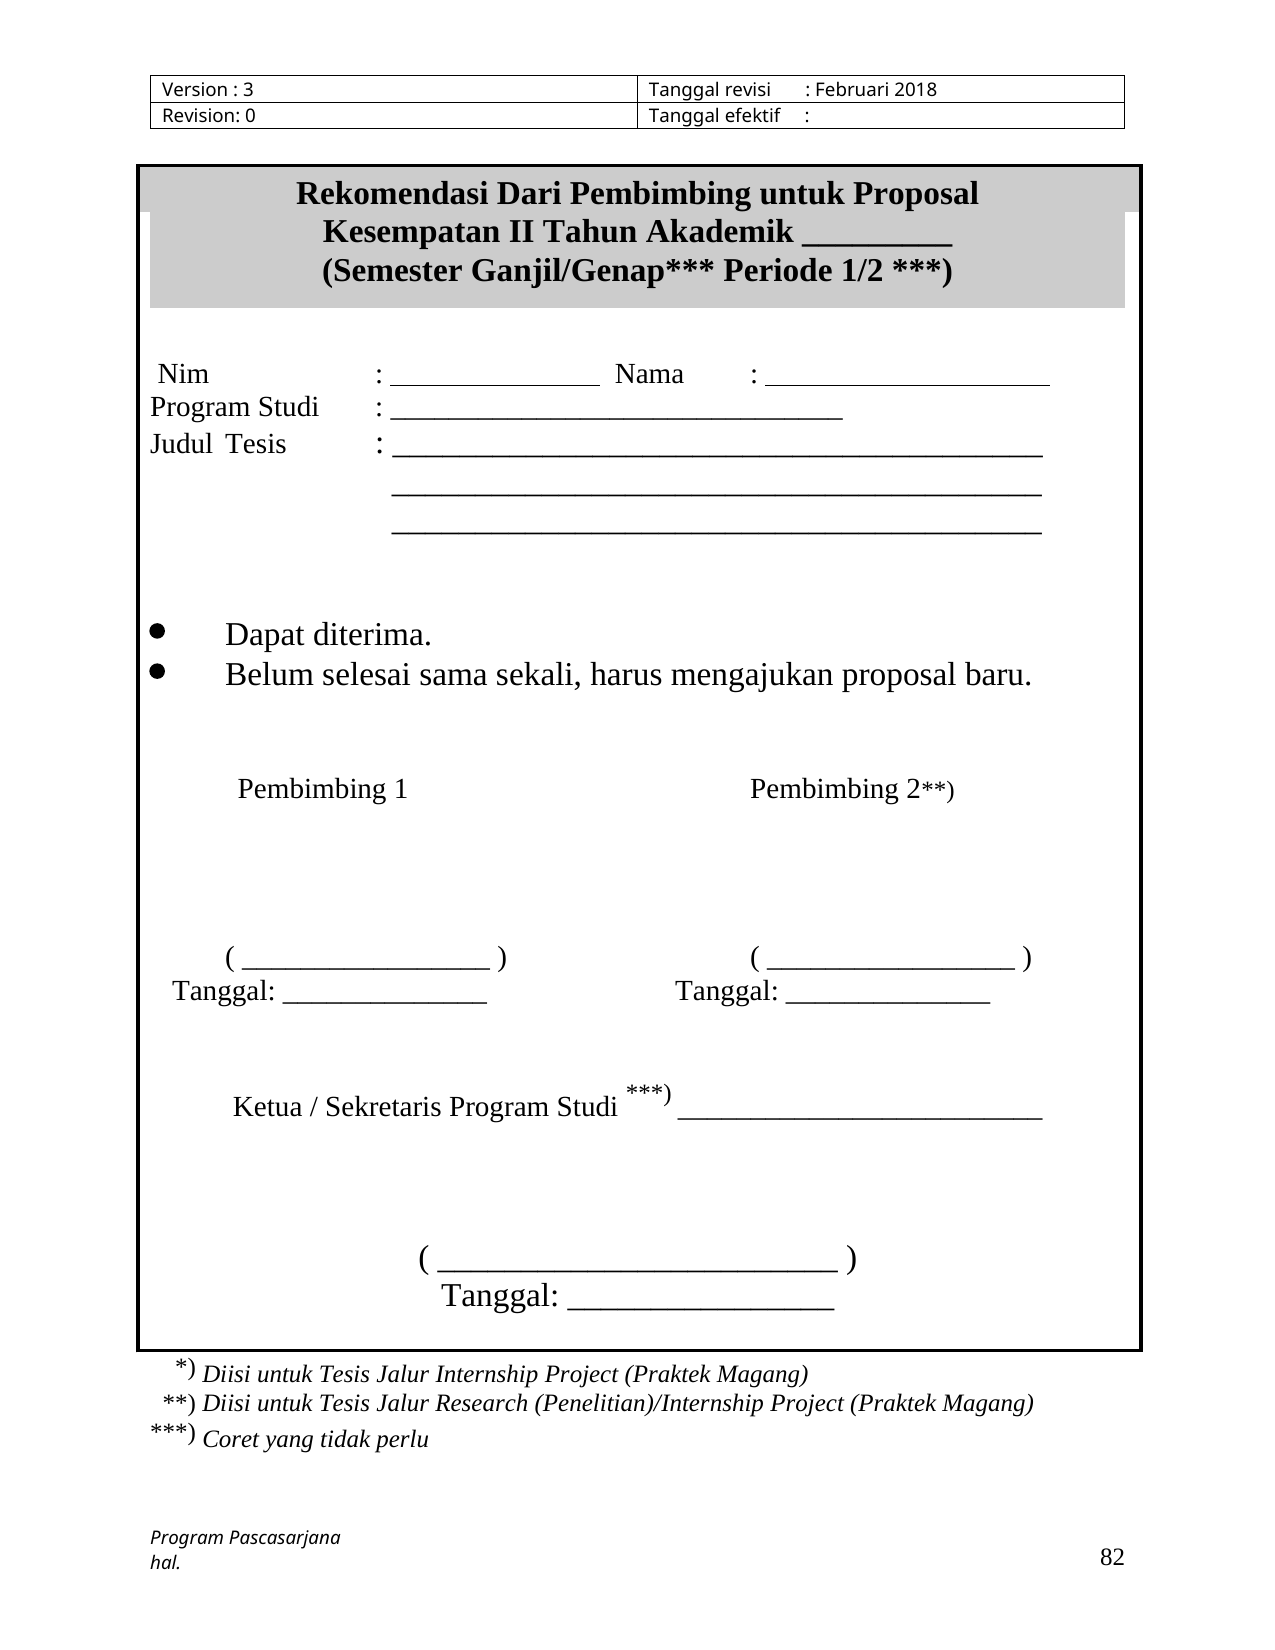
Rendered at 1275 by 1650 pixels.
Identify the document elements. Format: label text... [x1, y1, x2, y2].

text _______________________________________ [150, 461, 1125, 499]
text *) Diisi untuk Tesis Jalur Internship Project (Praktek Magang) [150, 1352, 1125, 1388]
text **) Diisi untuk Tesis Jalur Research (Penelitian)/Internship Project (Praktek Magang) [150, 1388, 1125, 1417]
text (Semester Ganjil/Genap*** Periode 1/2 ***) [150, 250, 1125, 288]
text Ketua / Sekretaris Program Studi ***) _________________________ [150, 1078, 1125, 1122]
text Dapat diterima. [150, 614, 1125, 655]
text ***) Coret yang tidak perlu [150, 1417, 1125, 1453]
text ( _________________ ) ( _________________ ) [150, 939, 1125, 973]
text ( ________________________ ) [150, 1237, 1125, 1266]
text Tanggal: ________________ [140, 1266, 1139, 1349]
text Rekomendasi Dari Pembimbing untuk Proposal [140, 167, 1139, 212]
text Belum selesai sama sekali, harus mengajukan proposal baru. [150, 655, 1125, 695]
text Pembimbing 1 Pembimbing 2**) [150, 772, 1125, 805]
text Tanggal: ______________ Tanggal: ______________ [150, 973, 1125, 1006]
text Kesempatan II Tahun Akademik _________ [150, 212, 1125, 250]
text Program Studi : _______________________________ [150, 389, 1125, 423]
text Nim : Nama : [150, 356, 1125, 389]
text Judul Tesis : _______________________________________ [150, 423, 1125, 461]
text _______________________________________ [150, 499, 1125, 538]
